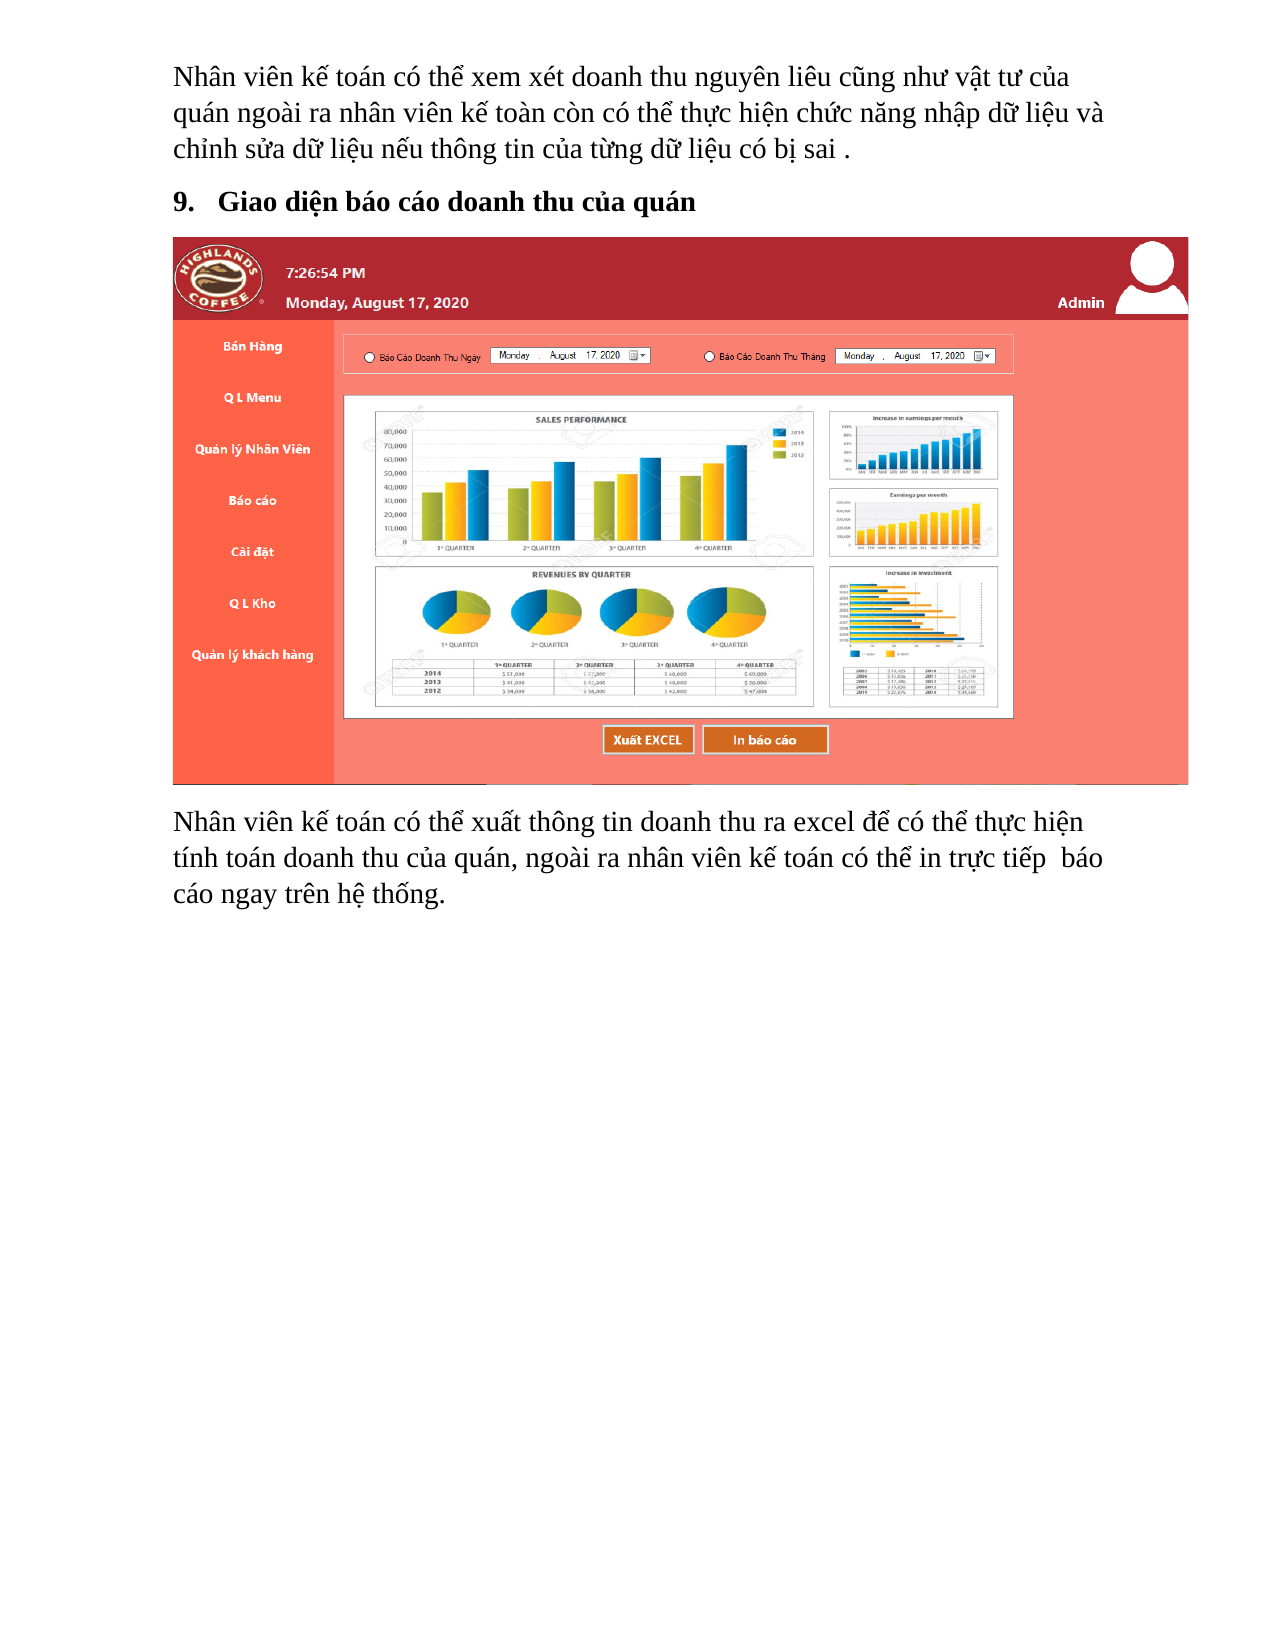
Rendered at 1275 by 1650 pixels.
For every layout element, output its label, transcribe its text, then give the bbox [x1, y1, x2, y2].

list Giao diện báo cáo doanh thu của quán [173, 184, 1125, 218]
picture [172, 237, 1189, 785]
text Nhân viên kế toán có thể xuất thông tin doanh thu ra excel để có thể thực hiện tính toán doanh thu của quán, ngoài ra nhân viên kế toán có thể in trực tiếp báo cáo ngay trên hệ thống. [173, 804, 1125, 909]
text Nhân viên kế toán có thể xem xét doanh thu nguyên liêu cũng như vật tư của quán ngoài ra nhân viên kế toàn còn có thể thực hiện chức năng nhập dữ liệu và chỉnh sửa dữ liệu nếu thông tin của từng dữ liệu có bị sai . [173, 59, 1125, 165]
